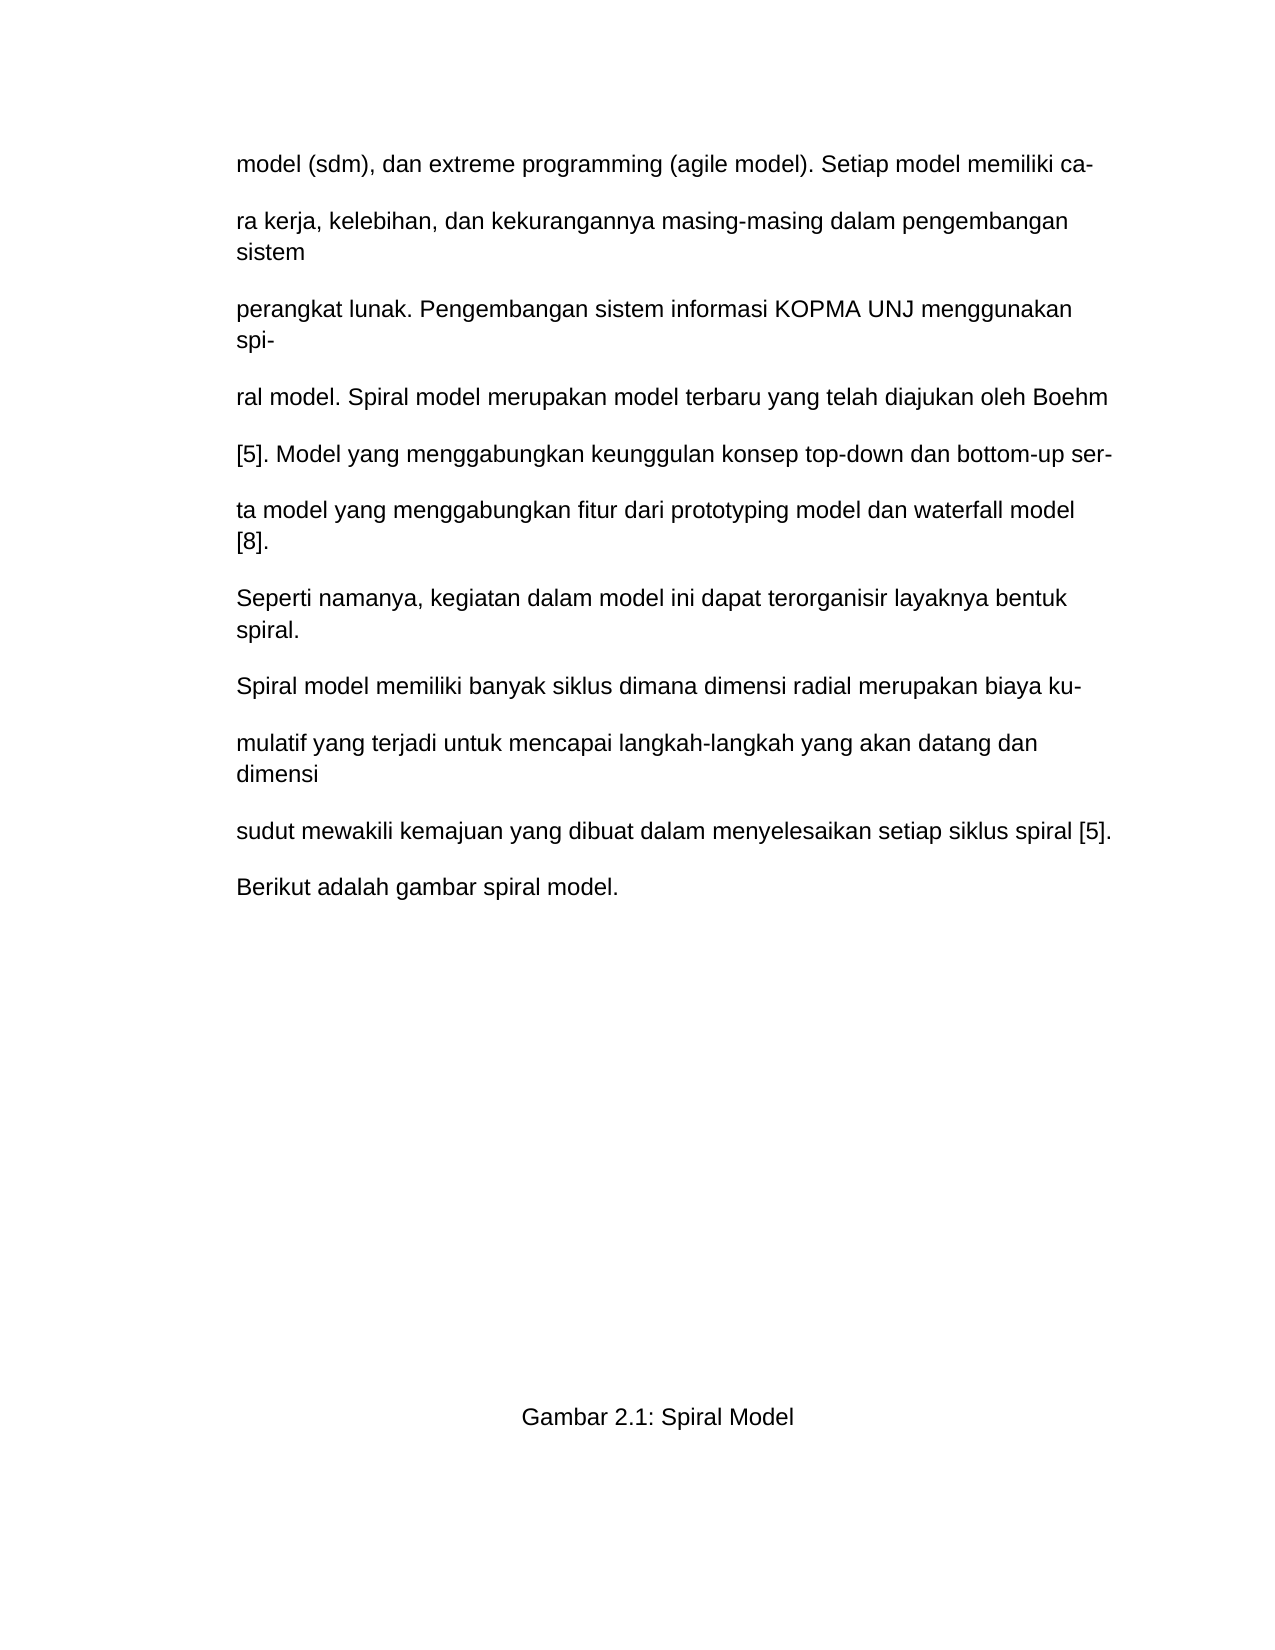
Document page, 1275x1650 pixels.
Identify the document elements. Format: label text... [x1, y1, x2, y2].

text Berikut adalah gambar spiral model. [236, 873, 635, 901]
text Seperti namanya, kegiatan dalam model ini dapat terorganisir layaknya bentuk spiral. [236, 584, 1116, 643]
text sudut mewakili kemajuan yang dibuat dalam menyelesaikan setiap siklus spiral [5]. [236, 817, 1116, 844]
text Spiral model memiliki banyak siklus dimana dimensi radial merupakan biaya ku- [236, 672, 1116, 699]
text mulatif yang terjadi untuk mencapai langkah-langkah yang akan datang dan dimensi [236, 728, 1116, 788]
text ta model yang menggabungkan fitur dari prototyping model dan waterfall model [8]. [236, 496, 1116, 555]
text ra kerja, kelebihan, dan kekurangannya masing-masing dalam pengembangan sistem [236, 207, 1116, 266]
text [5]. Model yang menggabungkan keunggulan konsep top-down dan bottom-up ser- [236, 439, 1116, 467]
text model (sdm), dan extreme programming (agile model). Setiap model memiliki ca- [236, 150, 1116, 178]
text Gambar 2.1: Spiral Model [521, 1403, 831, 1431]
text ral model. Spiral model merupakan model terbaru yang telah diajukan oleh Boehm [236, 383, 1116, 410]
text perangkat lunak. Pengembangan sistem informasi KOPMA UNJ menggunakan spi- [236, 294, 1116, 354]
